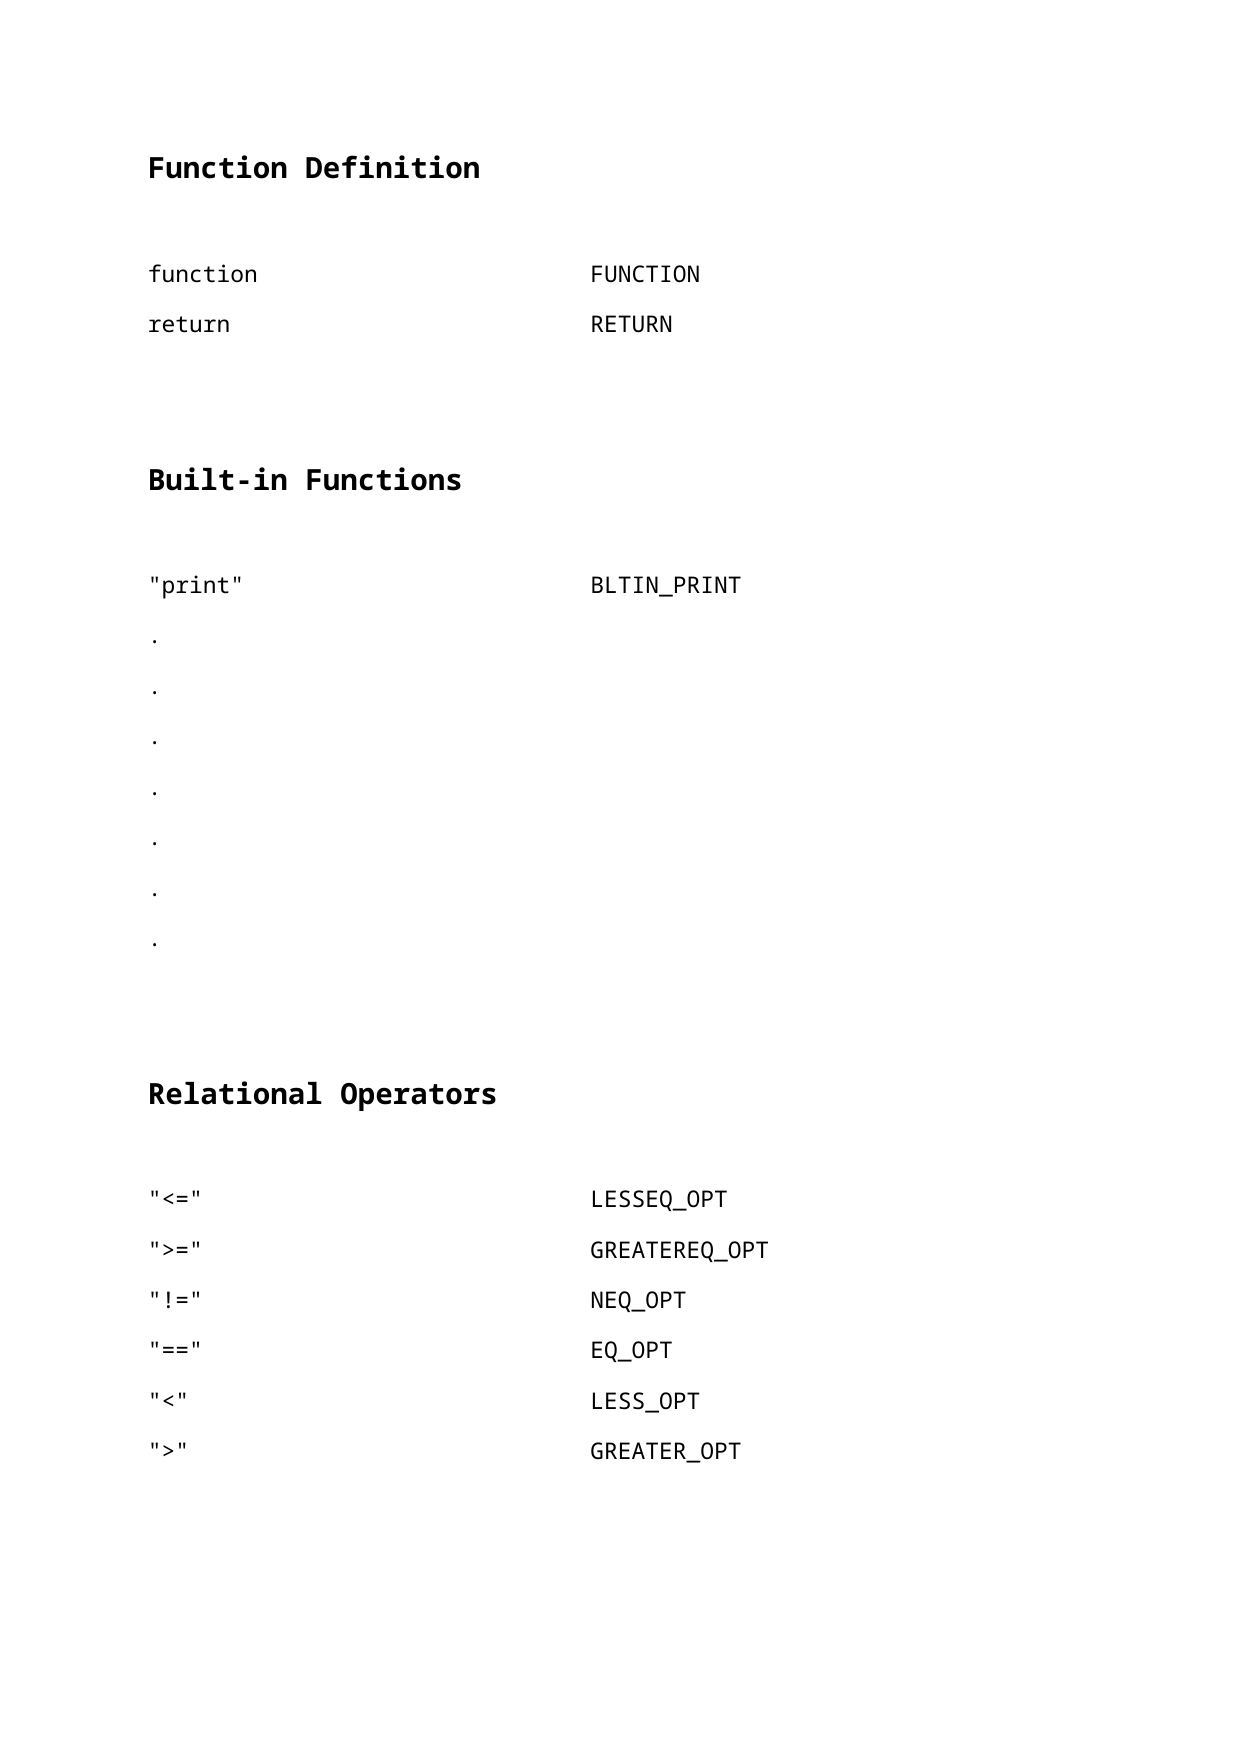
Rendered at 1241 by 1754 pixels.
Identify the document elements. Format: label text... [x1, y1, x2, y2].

text "!=" NEQ_OPT [148, 1284, 1093, 1315]
text "<=" LESSEQ_OPT [148, 1183, 1093, 1214]
text . [148, 619, 1093, 651]
text ">=" GREATEREQ_OPT [148, 1233, 1093, 1265]
text . [148, 821, 1093, 852]
text return RETURN [148, 308, 1093, 339]
text . [148, 771, 1093, 802]
text ">" GREATER_OPT [148, 1435, 1093, 1466]
text "<" LESS_OPT [148, 1385, 1093, 1416]
text "print" BLTIN_PRINT [148, 569, 1093, 600]
text Function Definition [148, 148, 1093, 187]
text function FUNCTION [148, 257, 1093, 289]
text Relational Operators [148, 1073, 1093, 1113]
text . [148, 922, 1093, 953]
text Built-in Functions [148, 459, 1093, 499]
text . [148, 720, 1093, 752]
text "==" EQ_OPT [148, 1334, 1093, 1366]
text . [148, 670, 1093, 701]
text . [148, 872, 1093, 903]
